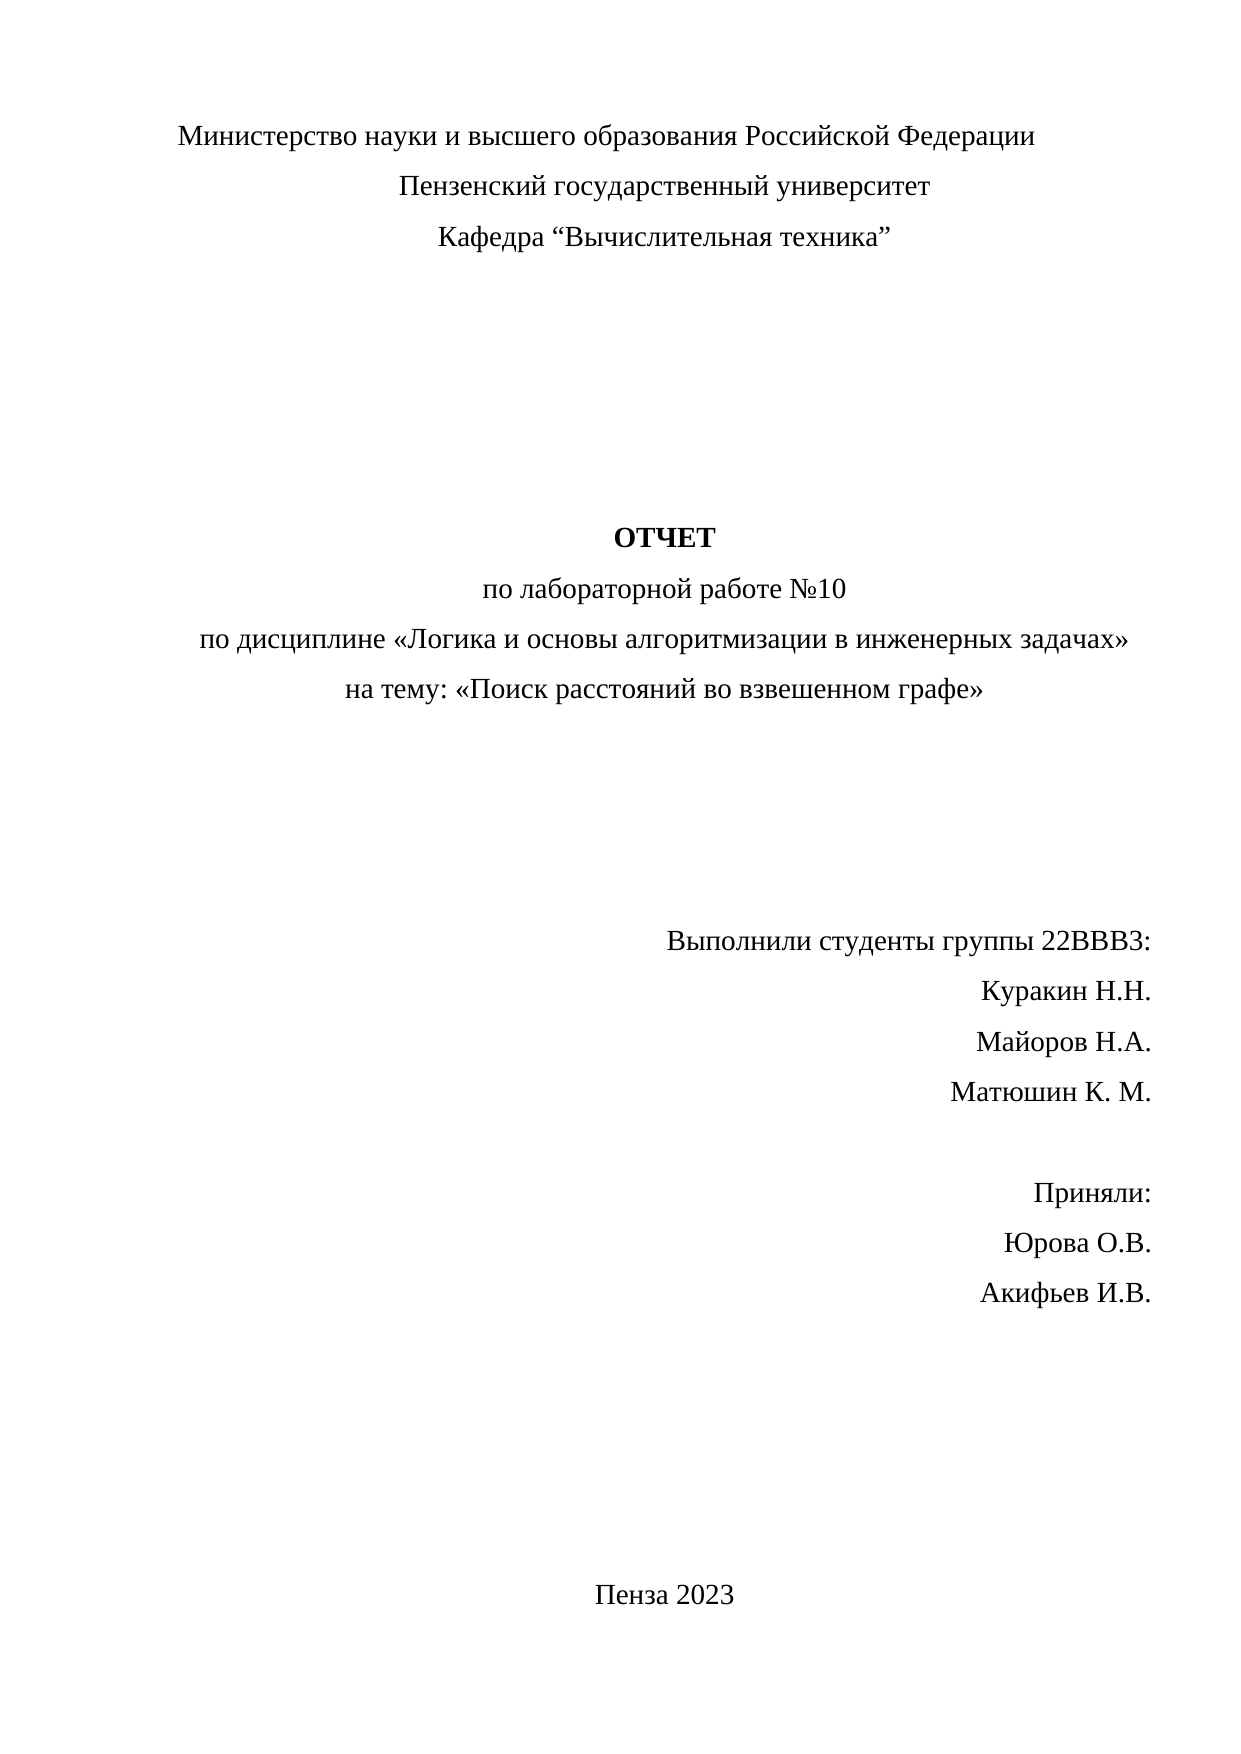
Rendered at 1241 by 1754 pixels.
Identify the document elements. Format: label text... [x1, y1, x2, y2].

text ОТЧЕТ [177, 521, 1152, 554]
text Юрова О.В. [177, 1225, 1152, 1258]
text Майоров Н.А. [177, 1024, 1152, 1057]
text Выполнили студенты группы 22ВВВ3: [177, 923, 1152, 957]
text по лабораторной работе №10 [177, 571, 1152, 604]
text Акифьев И.В. [177, 1275, 1152, 1309]
text Куракин Н.Н. [177, 973, 1152, 1007]
text Кафедра “Вычислительная техника” [177, 219, 1152, 252]
text Пензенский государственный университет [177, 168, 1152, 202]
text Приняли: [177, 1175, 1152, 1208]
text Пенза 2023 [177, 1577, 1152, 1611]
subtitle на тему: «Поиск расстояний во взвешенном графе» [177, 672, 1152, 705]
text по дисциплине «Логика и основы алгоритмизации в инженерных задачах» [177, 621, 1152, 655]
text Министерство науки и высшего образования Российской Федерации [177, 118, 1152, 152]
text Матюшин К. М. [177, 1074, 1152, 1108]
